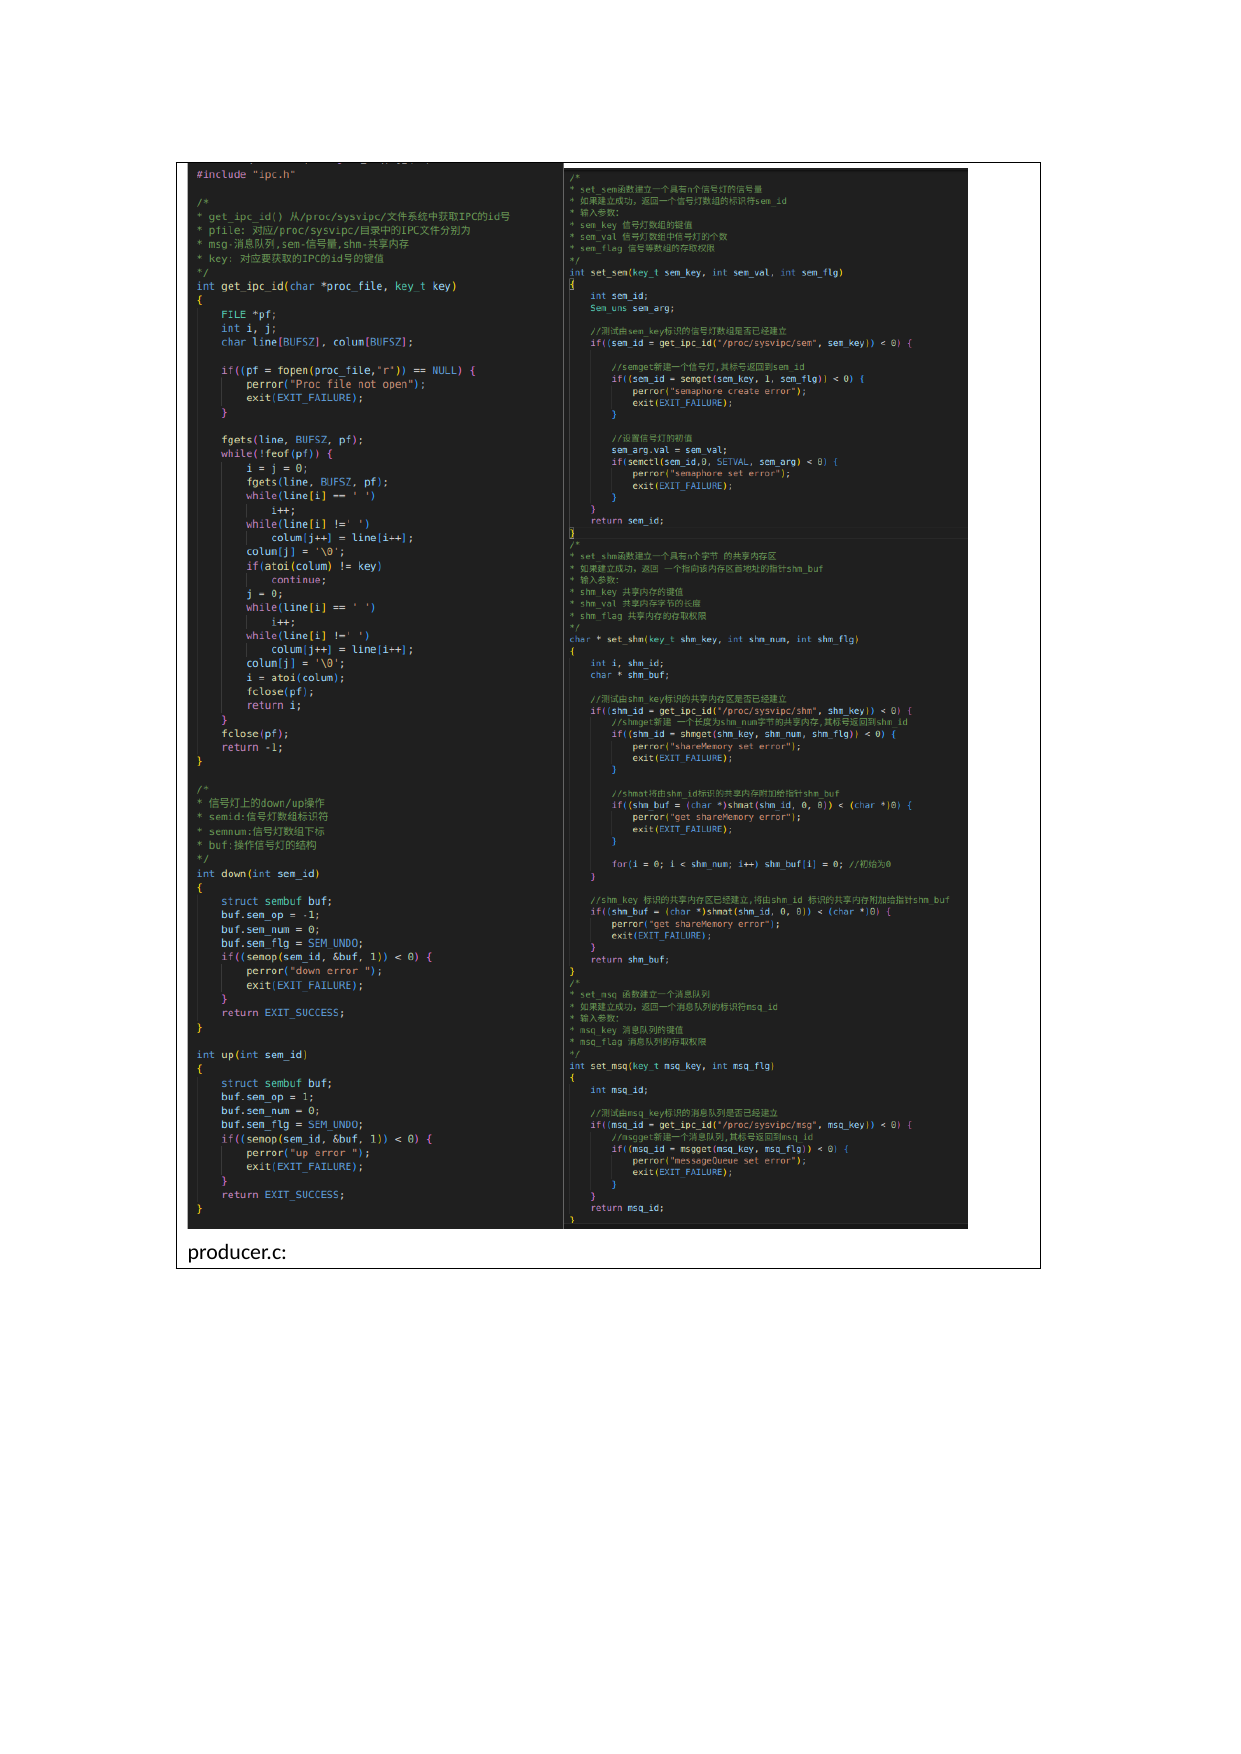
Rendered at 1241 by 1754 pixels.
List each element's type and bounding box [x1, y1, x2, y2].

picture [187, 163, 968, 1229]
table_cell [177, 163, 1040, 1268]
